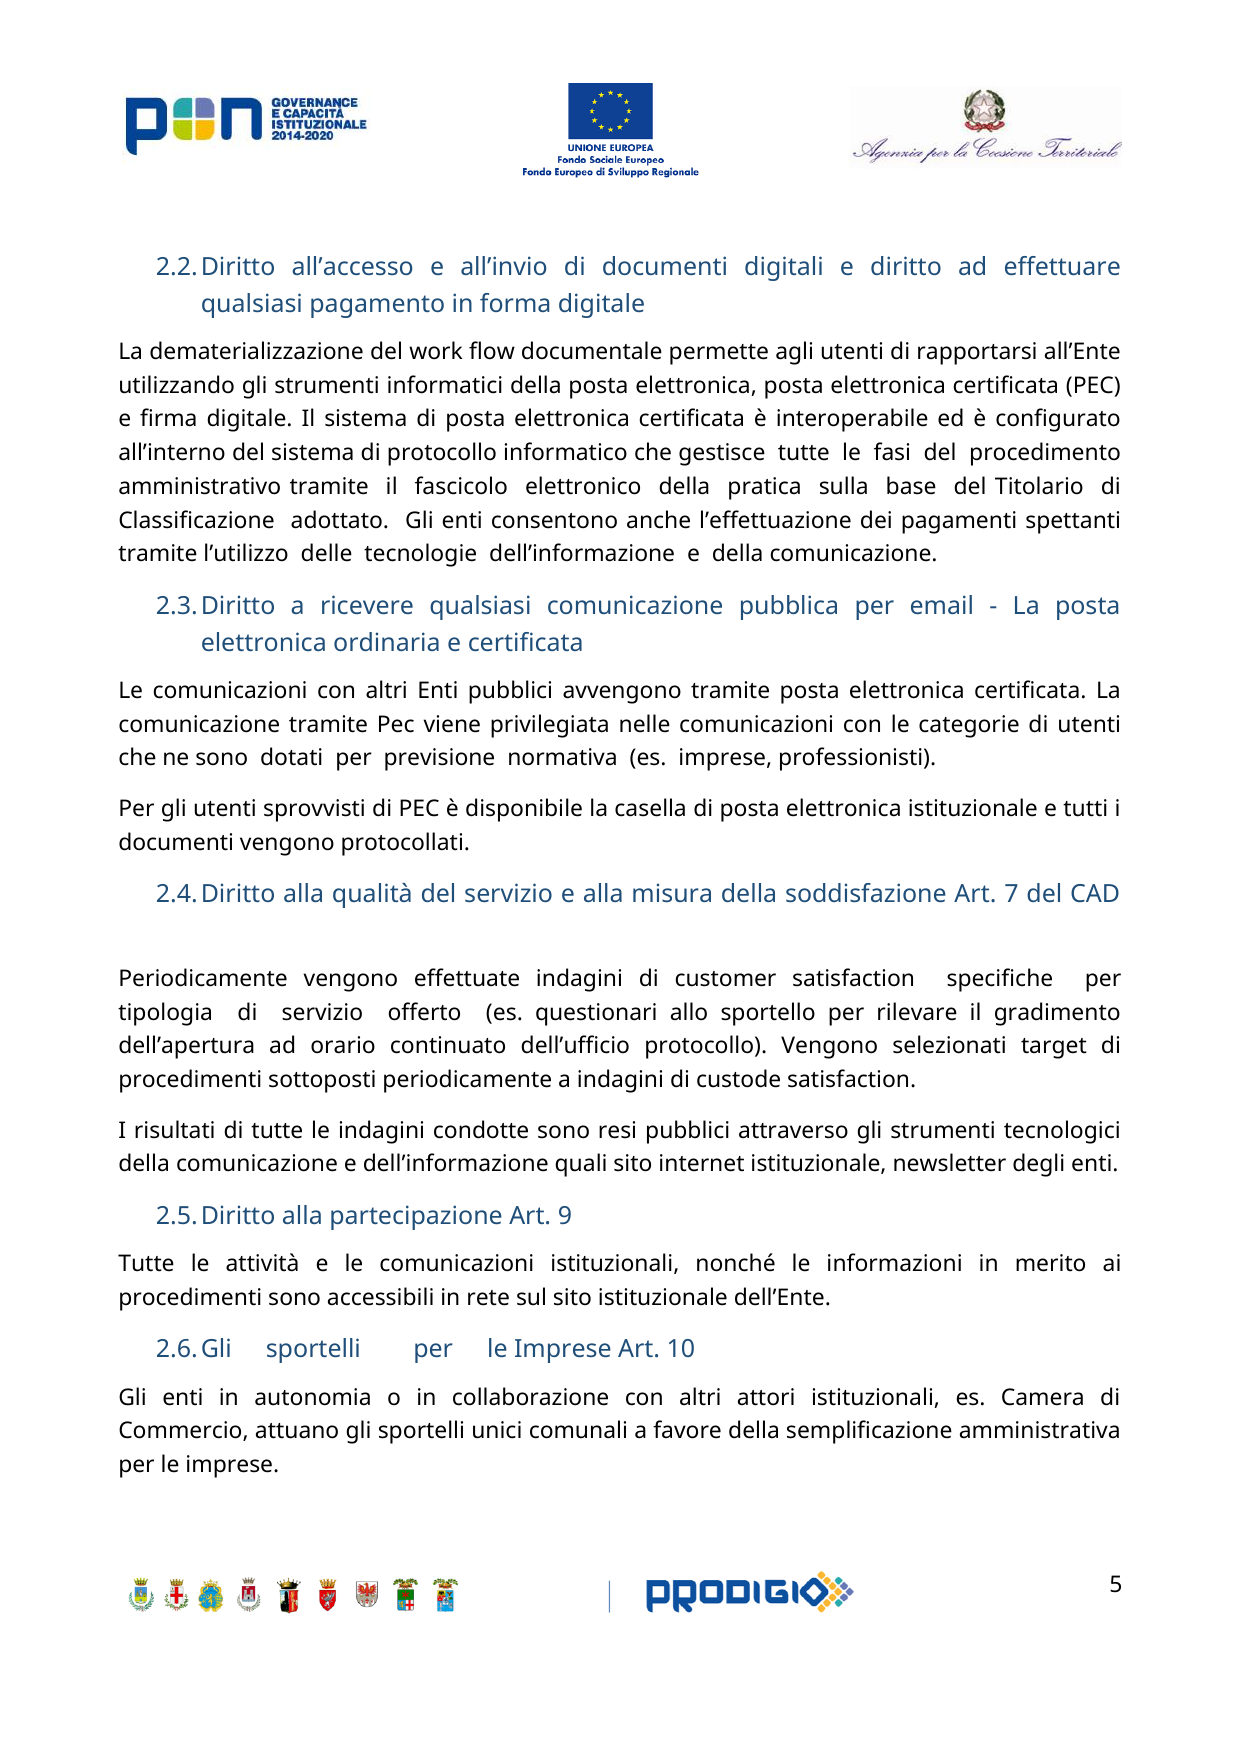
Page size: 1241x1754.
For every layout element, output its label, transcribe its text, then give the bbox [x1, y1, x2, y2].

subtitle Diritto all’accesso e all’invio di documenti digitali e diritto ad effettuare qualsiasi pagamento in forma digitale [156, 249, 1122, 319]
text Le comunicazioni con altri Enti pubblici avvengono tramite posta elettronica certificata. La comunicazione tramite Pec viene privilegiata nelle comunicazioni con le categorie di utenti che ne sono dotati per previsione normativa (es. imprese, professionisti). [118, 674, 1122, 772]
text Tutte le attività e le comunicazioni istituzionali, nonché le informazioni in merito ai procedimenti sono accessibili in rete sul sito istituzionale dell’Ente. [118, 1247, 1122, 1312]
subtitle Diritto alla qualità del servizio e alla misura della soddisfazione Art. 7 del CAD [156, 876, 1122, 947]
picture [118, 75, 371, 176]
picture [118, 1555, 862, 1622]
subtitle Diritto a ricevere qualsiasi comunicazione pubblica per email - La posta elettronica ordinaria e certificata [156, 588, 1122, 658]
text Gli enti in autonomia o in collaborazione con altri attori istituzionali, es. Camera di Commercio, attuano gli sportelli unici comunali a favore della semplificazione amministrativa per le imprese. [118, 1380, 1122, 1479]
text Periodicamente vengono effettuate indagini di customer satisfaction specifiche per tipologia di servizio offerto (es. questionari allo sportello per rilevare il gradimento dell’apertura ad orario continuato dell’ufficio protocollo). Vengono selezionati target di procedimenti sottoposti periodicamente a indagini di custode satisfaction. [118, 962, 1122, 1094]
text La dematerializzazione del work flow documentale permette agli utenti di rapportarsi all’Ente utilizzando gli strumenti informatici della posta elettronica, posta elettronica certificata (PEC) e firma digitale. Il sistema di posta elettronica certificata è interoperabile ed è configurato all’interno del sistema di protocollo informatico che gestisce tutte le fasi del procedimento amministrativo tramite il fascicolo elettronico della pratica sulla base del Titolario di Classificazione adottato. Gli enti consentono anche l’effettuazione dei pagamenti spettanti tramite l’utilizzo delle tecnologie dell’informazione e della comunicazione. [118, 335, 1122, 568]
subtitle Gli sportelli per le Imprese Art. 10 [156, 1331, 1122, 1365]
text I risultati di tutte le indagini condotte sono resi pubblici attraverso gli strumenti tecnologici della comunicazione e dell’informazione quali sito internet istituzionale, newsletter degli enti. [118, 1113, 1122, 1178]
subtitle Diritto alla partecipazione Art. 9 [156, 1198, 1122, 1232]
text Per gli utenti sprovvisti di PEC è disponibile la casella di posta elettronica istituzionale e tutti i documenti vengono protocollati. [118, 792, 1122, 857]
